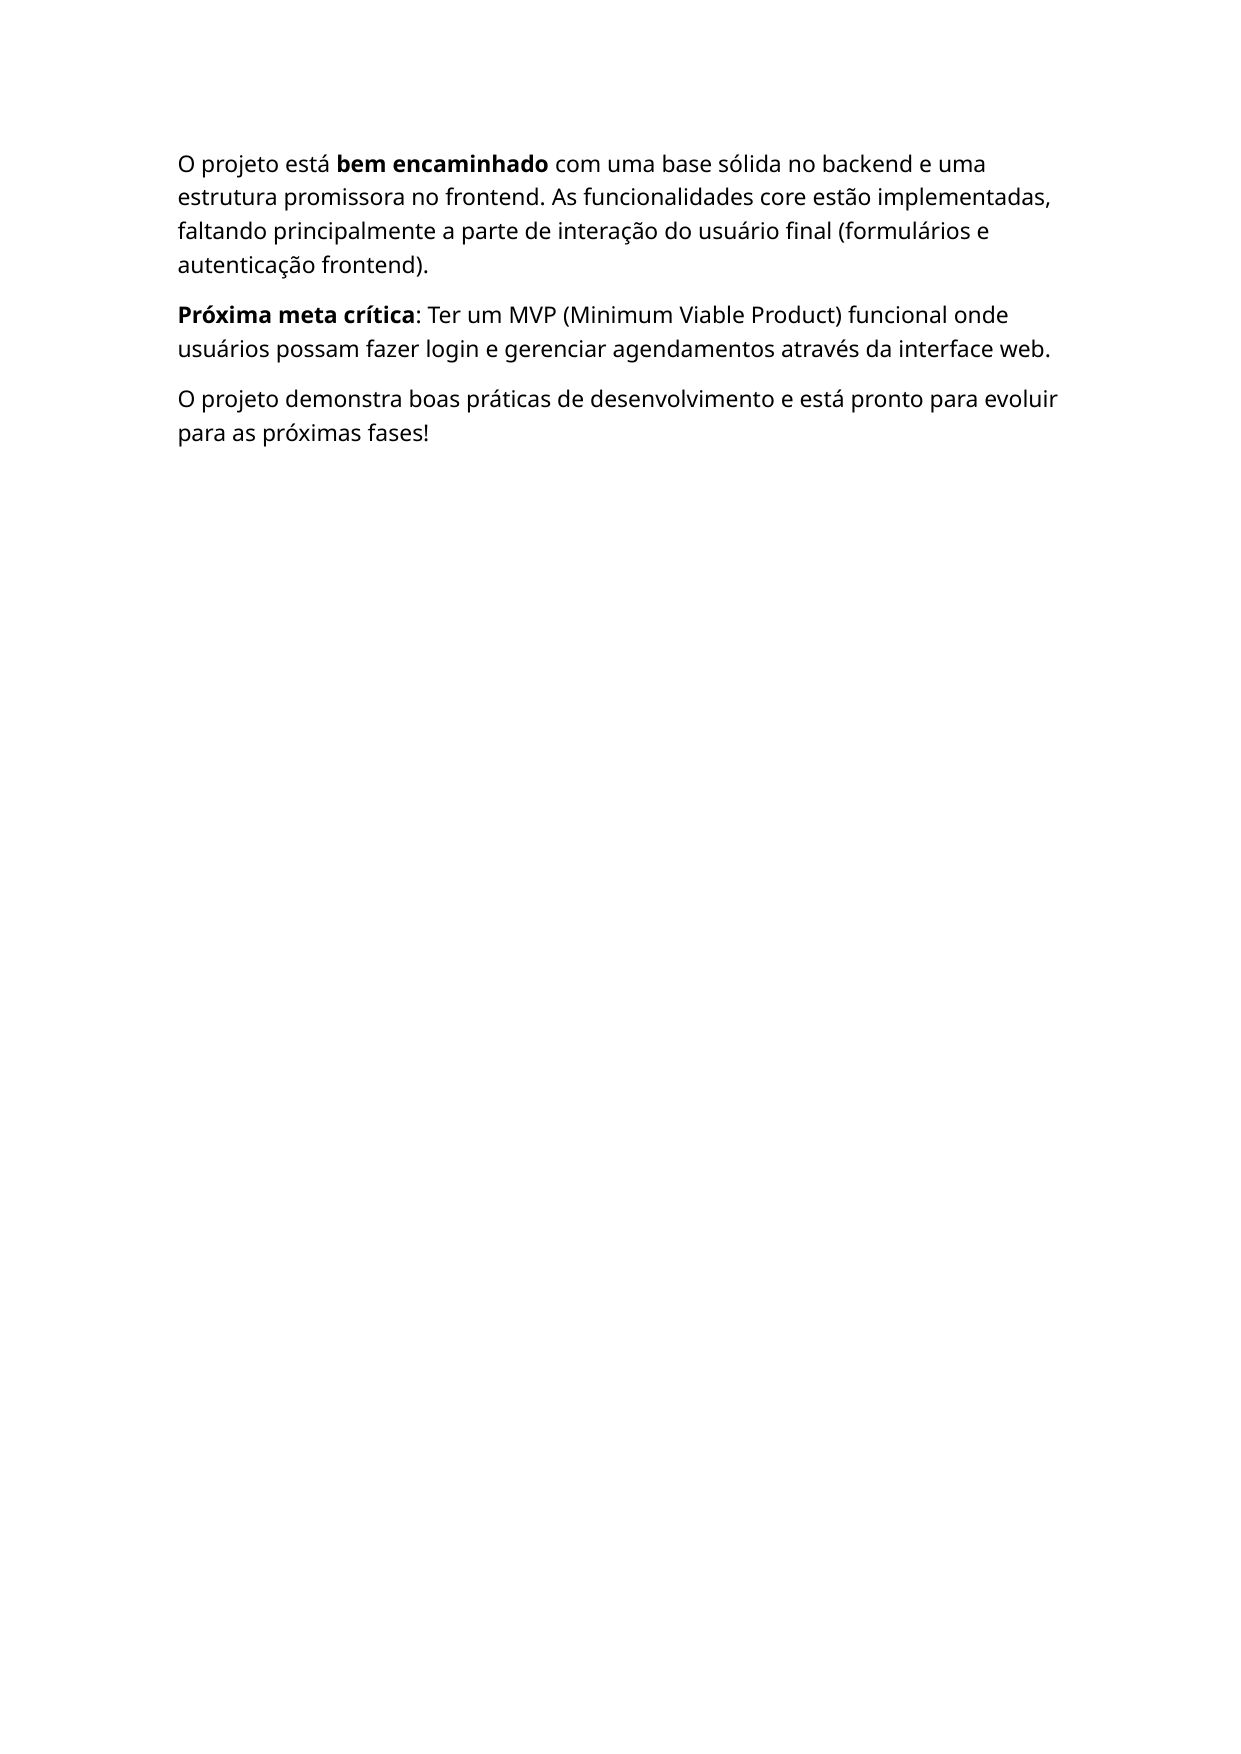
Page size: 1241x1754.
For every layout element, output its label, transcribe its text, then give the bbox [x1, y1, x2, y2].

text Próxima meta crítica: Ter um MVP (Minimum Viable Product) funcional onde usuários possam fazer login e gerenciar agendamentos através da interface web. [177, 299, 1063, 364]
text O projeto demonstra boas práticas de desenvolvimento e está pronto para evoluir para as próximas fases! [177, 383, 1063, 448]
text O projeto está bem encaminhado com uma base sólida no backend e uma estrutura promissora no frontend. As funcionalidades core estão implementadas, faltando principalmente a parte de interação do usuário final (formulários e autenticação frontend). [177, 148, 1063, 280]
